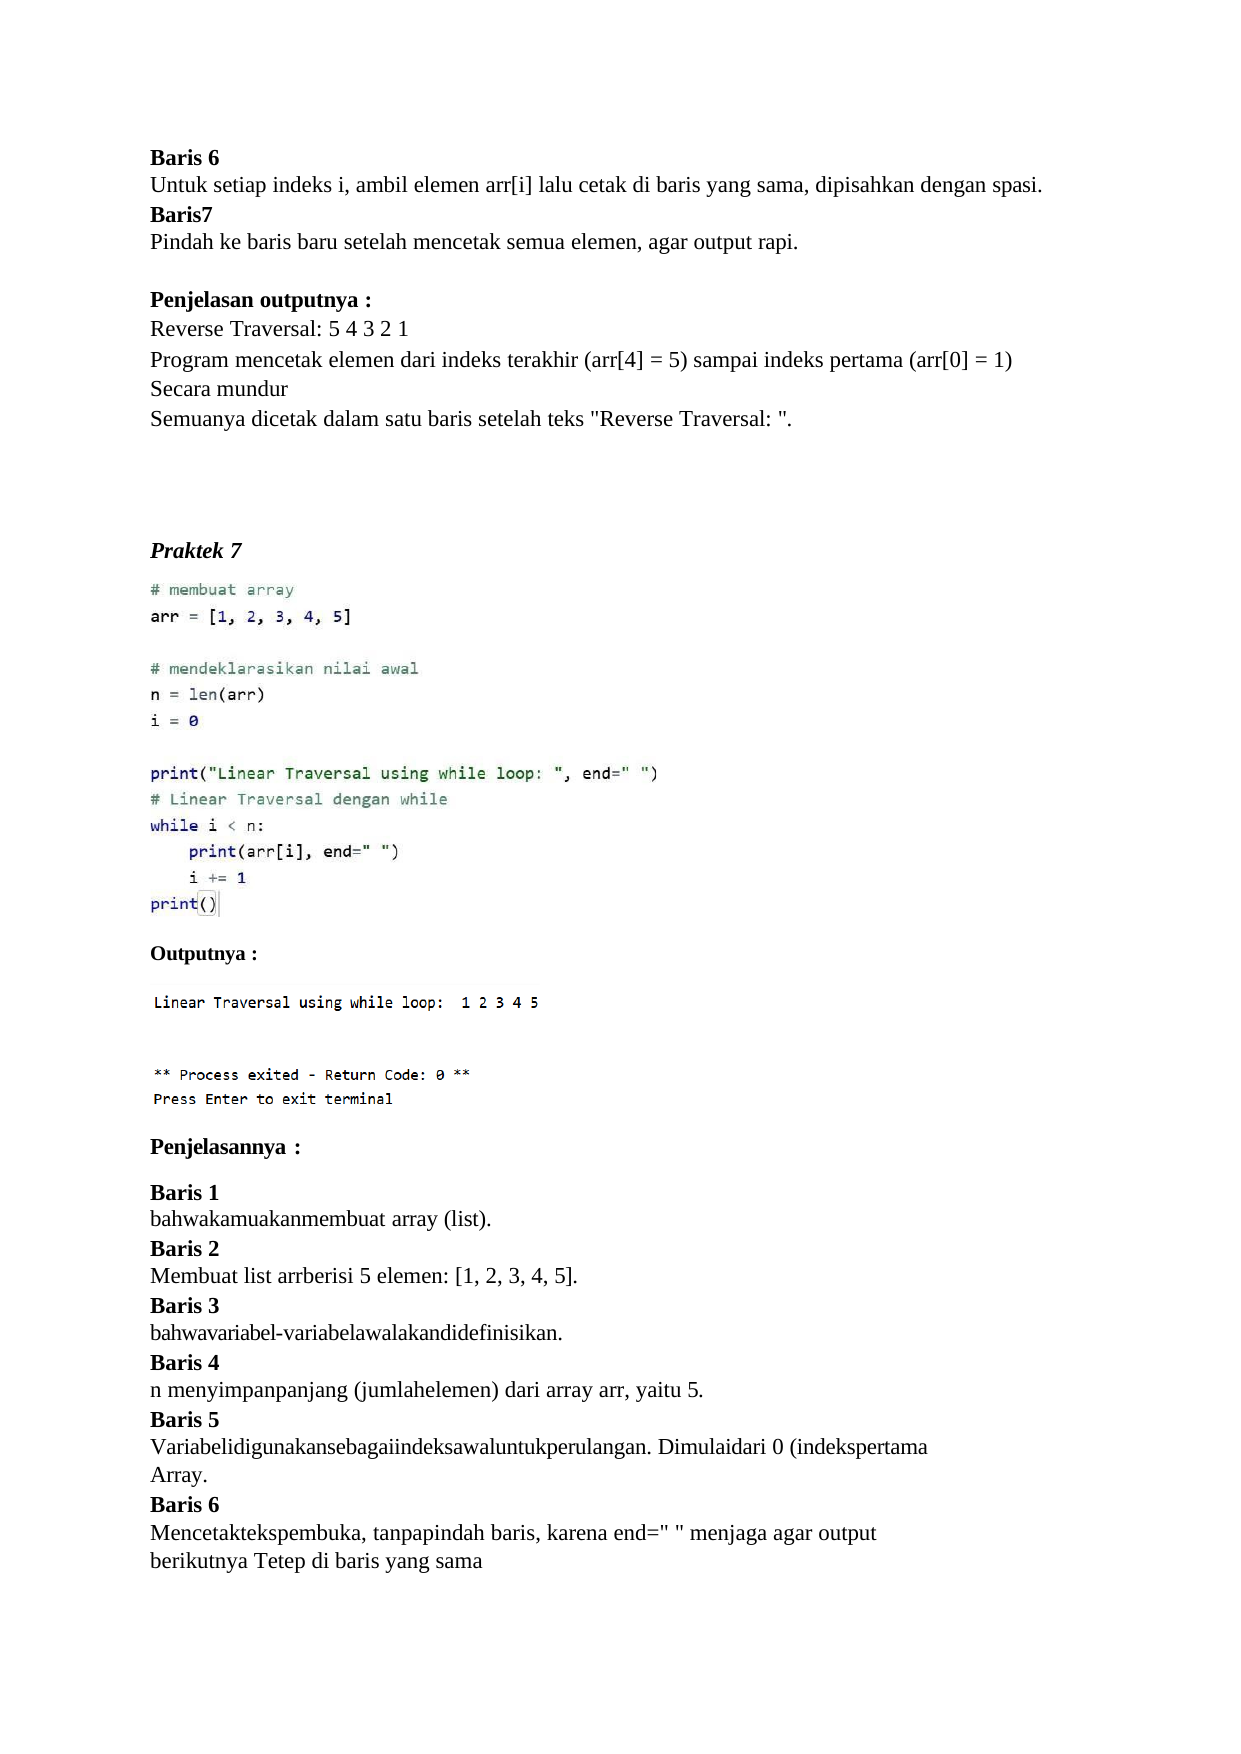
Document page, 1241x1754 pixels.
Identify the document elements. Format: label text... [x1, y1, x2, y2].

text bahwavariabel-variabelawalakandidefinisikan. [150, 1319, 1093, 1346]
picture [150, 583, 657, 917]
text Mencetaktekspembuka, tanpapindah baris, karena end=" " menjaga agar output berikutnya Tetep di baris yang sama [150, 1518, 971, 1573]
subtitle Baris 4 [150, 1349, 1093, 1376]
text Pindah ke baris baru setelah mencetak semua elemen, agar output rapi. [150, 228, 1093, 254]
subtitle Baris 3 [150, 1292, 1093, 1319]
text Praktek 7 [150, 537, 1093, 563]
text n menyimpanpanjang (jumlahelemen) dari array arr, yaitu 5. [150, 1377, 1093, 1403]
text Baris 1 [150, 1179, 1093, 1205]
subtitle Baris7 [150, 201, 1093, 228]
subtitle Penjelasan outputnya : [150, 286, 1093, 313]
text bahwakamuakanmembuat array (list). [150, 1205, 1093, 1232]
subtitle Baris 2 [150, 1235, 1093, 1262]
text Semuanya dicetak dalam satu baris setelah teks "Reverse Traversal: ". [150, 406, 1093, 432]
subtitle Baris 5 [150, 1407, 1093, 1433]
text Untuk setiap indeks i, ambil elemen arr[i] lalu cetak di baris yang sama, dipisahkan dengan spasi. [150, 171, 1093, 198]
subtitle Baris 6 [150, 144, 1093, 171]
picture [150, 983, 540, 1104]
text Reverse Traversal: 5 4 3 2 1 [150, 315, 1093, 342]
text Membuat list arrberisi 5 elemen: [1, 2, 3, 4, 5]. [150, 1262, 1093, 1289]
text Variabelidigunakansebagaiindeksawaluntukperulangan. Dimulaidari 0 (indekspertama Array. [150, 1433, 971, 1488]
subtitle Baris 6 [150, 1492, 1093, 1518]
subtitle Penjelasannya : [150, 1133, 1093, 1160]
text Program mencetak elemen dari indeks terakhir (arr[4] = 5) sampai indeks pertama (arr[0] = 1) Secara mundur [150, 346, 1037, 402]
